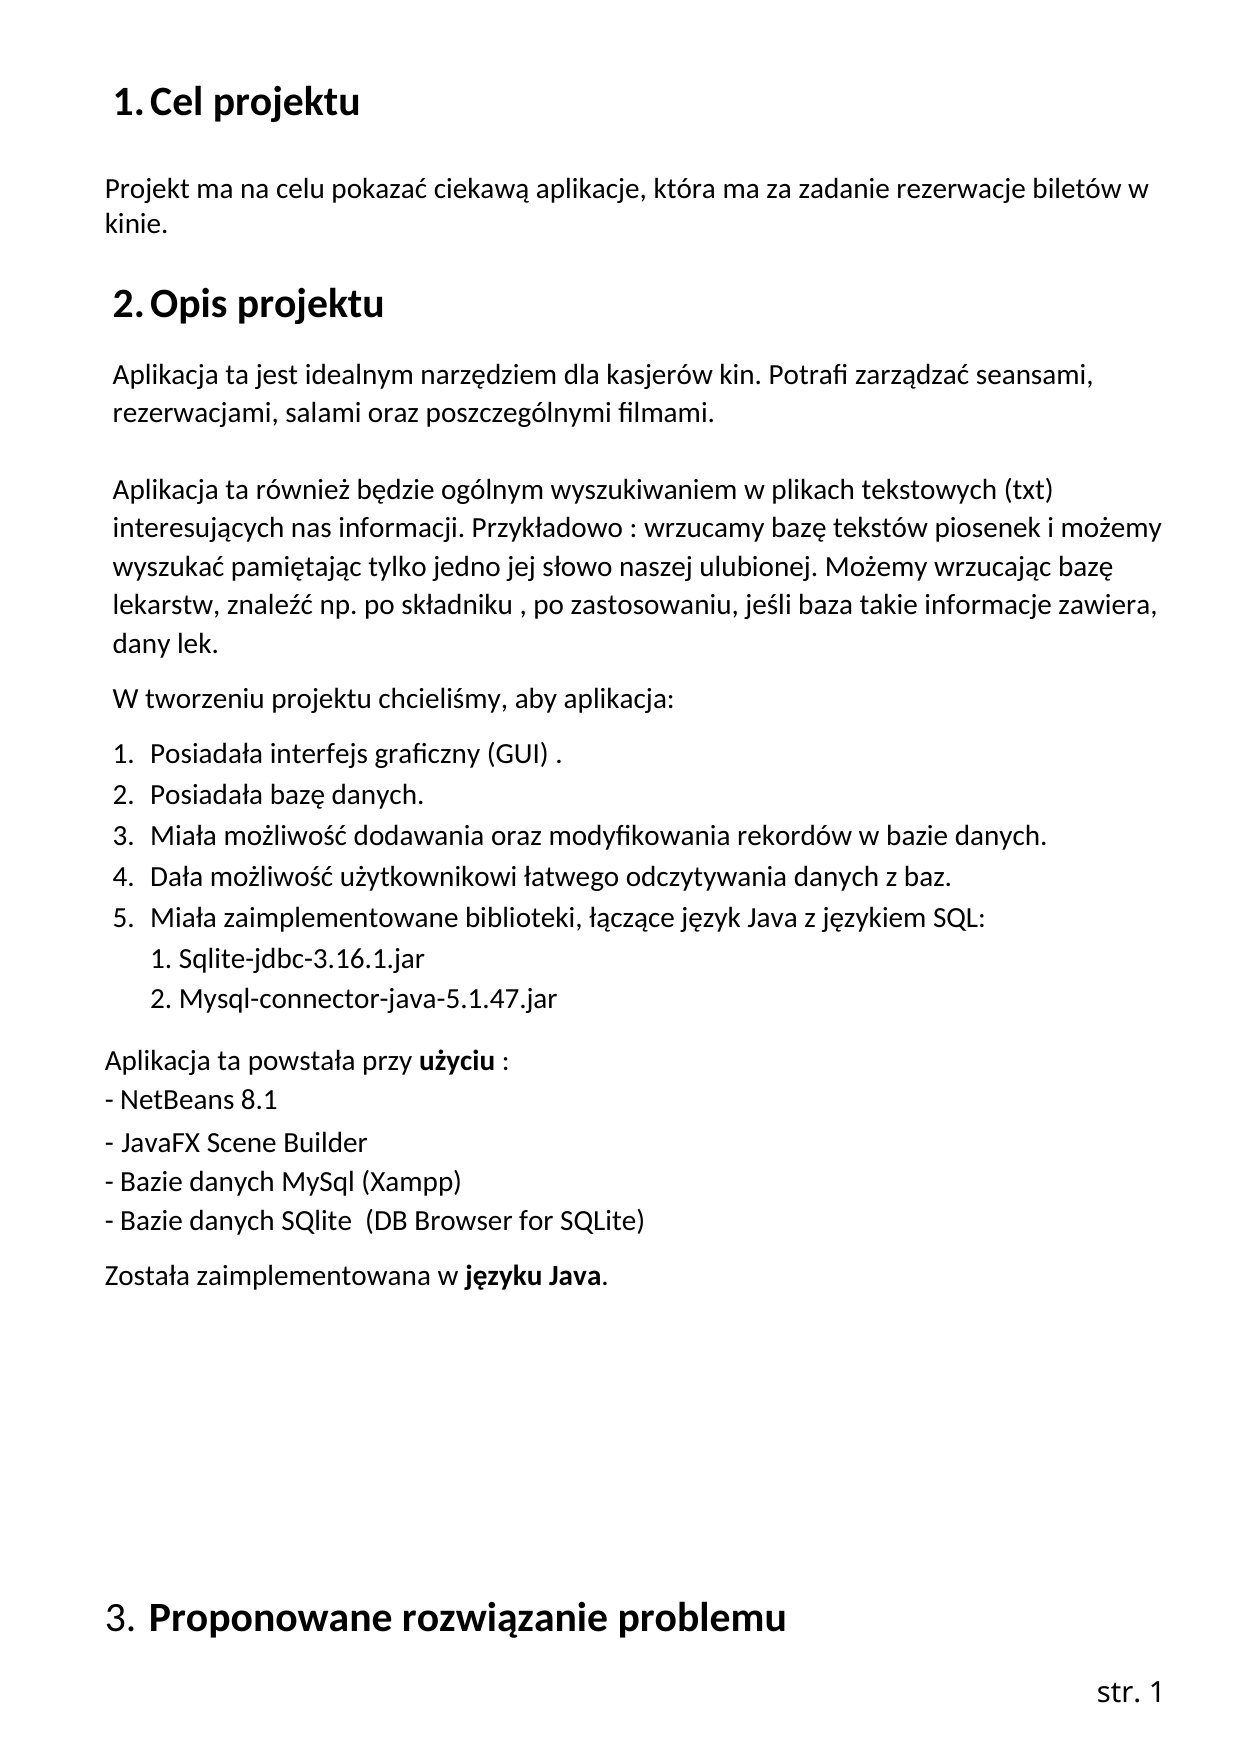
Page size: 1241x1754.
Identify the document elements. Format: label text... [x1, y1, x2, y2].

text Aplikacja ta powstała przy użyciu : - NetBeans 8.1 - JavaFX Scene Builder - Bazie danych MySql (Xampp) - Bazie danych SQlite (DB Browser for SQLite) [104, 1042, 1165, 1237]
list Miała możliwość dodawania oraz modyfikowania rekordów w bazie danych. [112, 817, 1165, 852]
text W tworzeniu projektu chcieliśmy, aby aplikacja: [112, 680, 1165, 716]
list Opis projektu [112, 277, 1165, 356]
text Została zaimplementowana w języku Java. [104, 1257, 1165, 1323]
list Posiadała bazę danych. [112, 776, 1165, 812]
list Proponowane rozwiązanie problemu [104, 1591, 1165, 1670]
text Aplikacja ta jest idealnym narzędziem dla kasjerów kin. Potrafi zarządzać seansami, rezerwacjami, salami oraz poszczególnymi filmami. Aplikacja ta również będzie ogólnym wyszukiwaniem w plikach tekstowych (txt) interesujących nas informacji. Przykładowo : wrzucamy bazę tekstów piosenek i możemy wyszukać pamiętając tylko jedno jej słowo naszej ulubionej. Możemy wrzucając bazę lekarstw, znaleźć np. po składniku , po zastosowaniu, jeśli baza takie informacje zawiera, dany lek. [112, 356, 1165, 660]
list Miała zaimplementowane biblioteki, łączące język Java z językiem SQL: 1. Sqlite-jdbc-3.16.1.jar 2. Mysql-connector-java-5.1.47.jar [112, 899, 1165, 1016]
list Dała możliwość użytkownikowi łatwego odczytywania danych z baz. [112, 858, 1165, 893]
text Projekt ma na celu pokazać ciekawą aplikacje, która ma za zadanie rezerwacje biletów w kinie. [104, 170, 1165, 241]
list Cel projektu [112, 75, 1165, 126]
list Posiadała interfejs graficzny (GUI) . [112, 735, 1165, 771]
